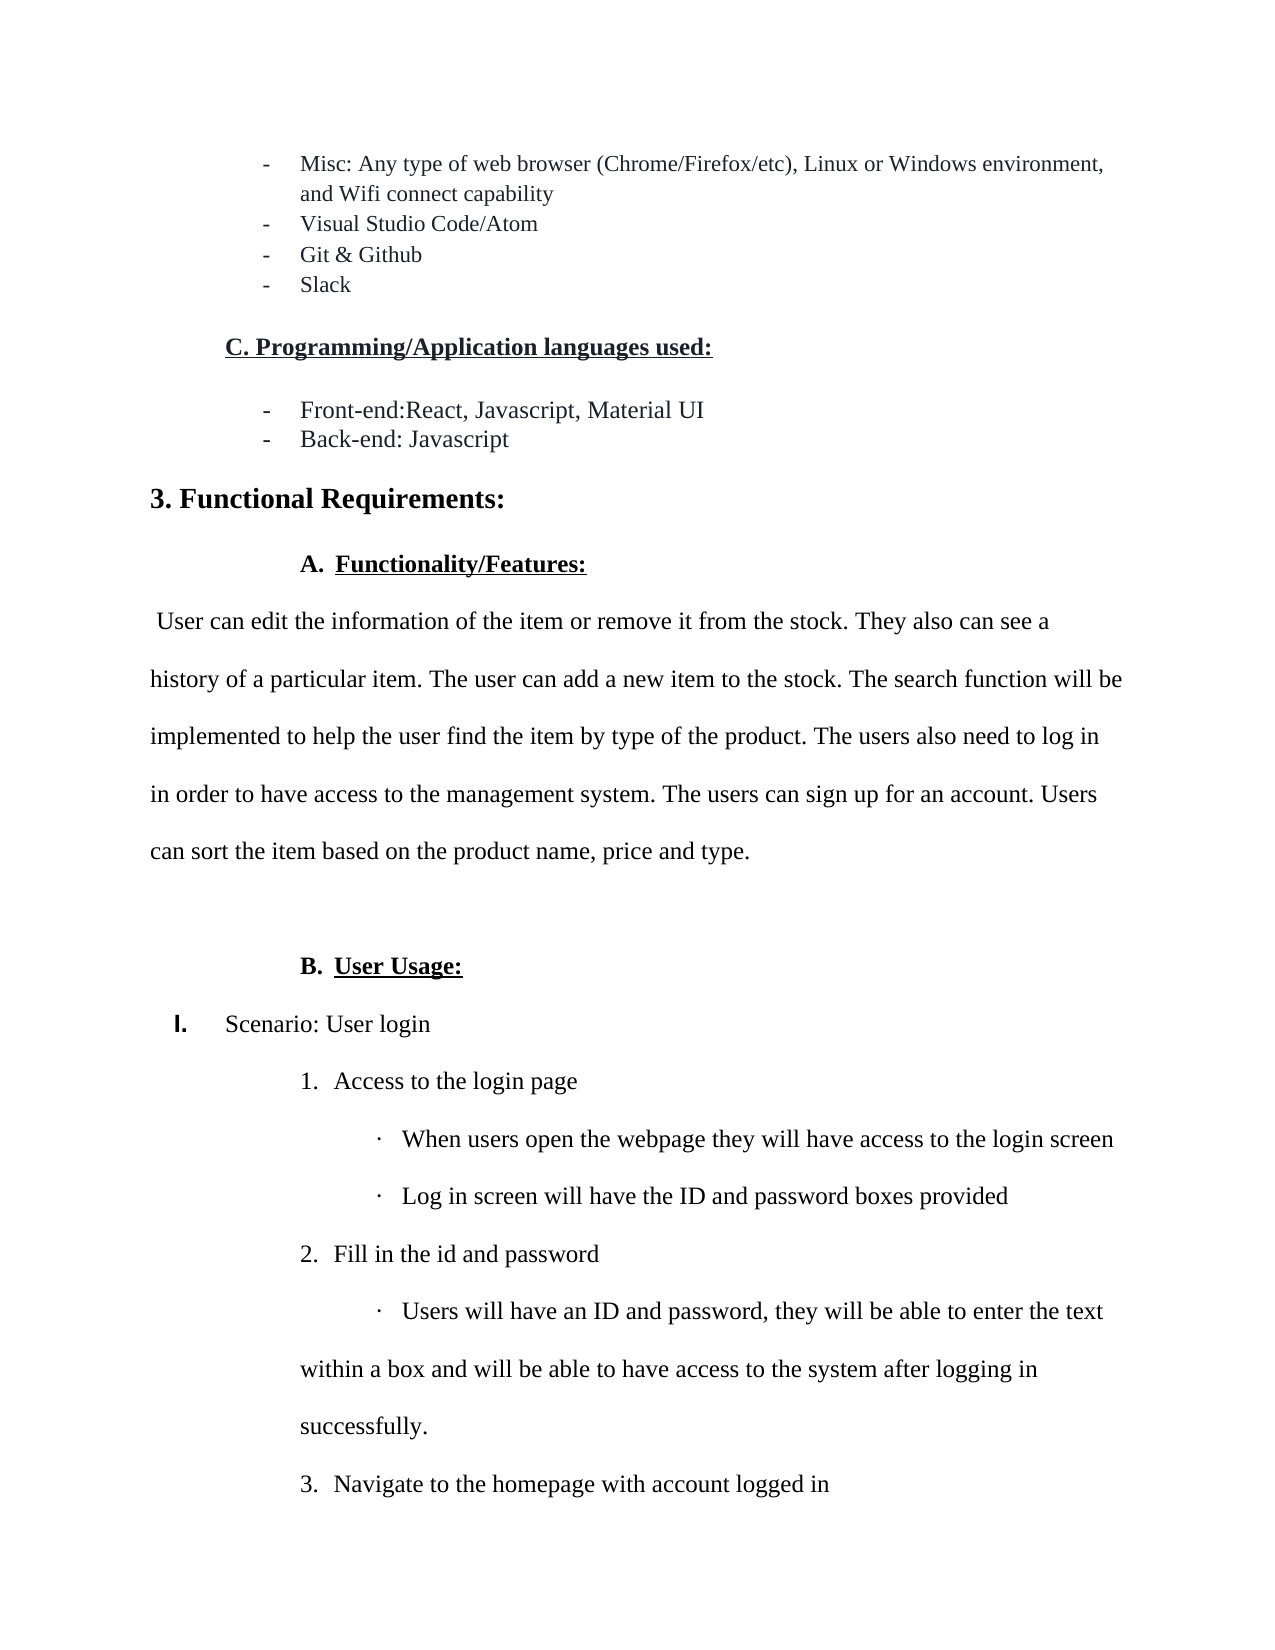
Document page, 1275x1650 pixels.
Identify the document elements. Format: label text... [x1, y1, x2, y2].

list Visual Studio Code/Atom [262, 210, 1125, 237]
text C. Programming/Application languages used: [225, 332, 1125, 360]
list Front-end:React, Javascript, Material UI [262, 395, 1125, 424]
list Back-end: Javascript [262, 424, 1125, 453]
text · Users will have an ID and password, they will be able to enter the text within a box and will be able to have access to the system after logging in successfully. [300, 1296, 1125, 1440]
text · When users open the webpage they will have access to the login screen [375, 1124, 1125, 1153]
text A. Functionality/Features: [300, 549, 1125, 577]
text 1. Access to the login page [300, 1066, 1125, 1095]
text 3. Navigate to the homepage with account logged in [300, 1469, 1125, 1498]
list Misc: Any type of web browser (Chrome/Firefox/etc), Linux or Windows environment, and Wifi connect capability [262, 150, 1125, 207]
text 3. Functional Requirements: [150, 482, 1125, 515]
list Slack [262, 271, 1125, 297]
text · Log in screen will have the ID and password boxes provided [375, 1181, 1125, 1210]
text User can edit the information of the item or remove it from the stock. They also can see a history of a particular item. The user can add a new item to the stock. The search function will be implemented to help the user find the item by type of the product. The users also need to log in in order to have access to the management system. The users can sign up for an account. Users can sort the item based on the product name, price and type. [150, 606, 1125, 865]
text 2. Fill in the id and password [300, 1239, 1125, 1268]
list Git & Github [262, 241, 1125, 267]
text B. User Usage: [300, 951, 1125, 980]
list Scenario: User login [187, 1009, 1125, 1037]
